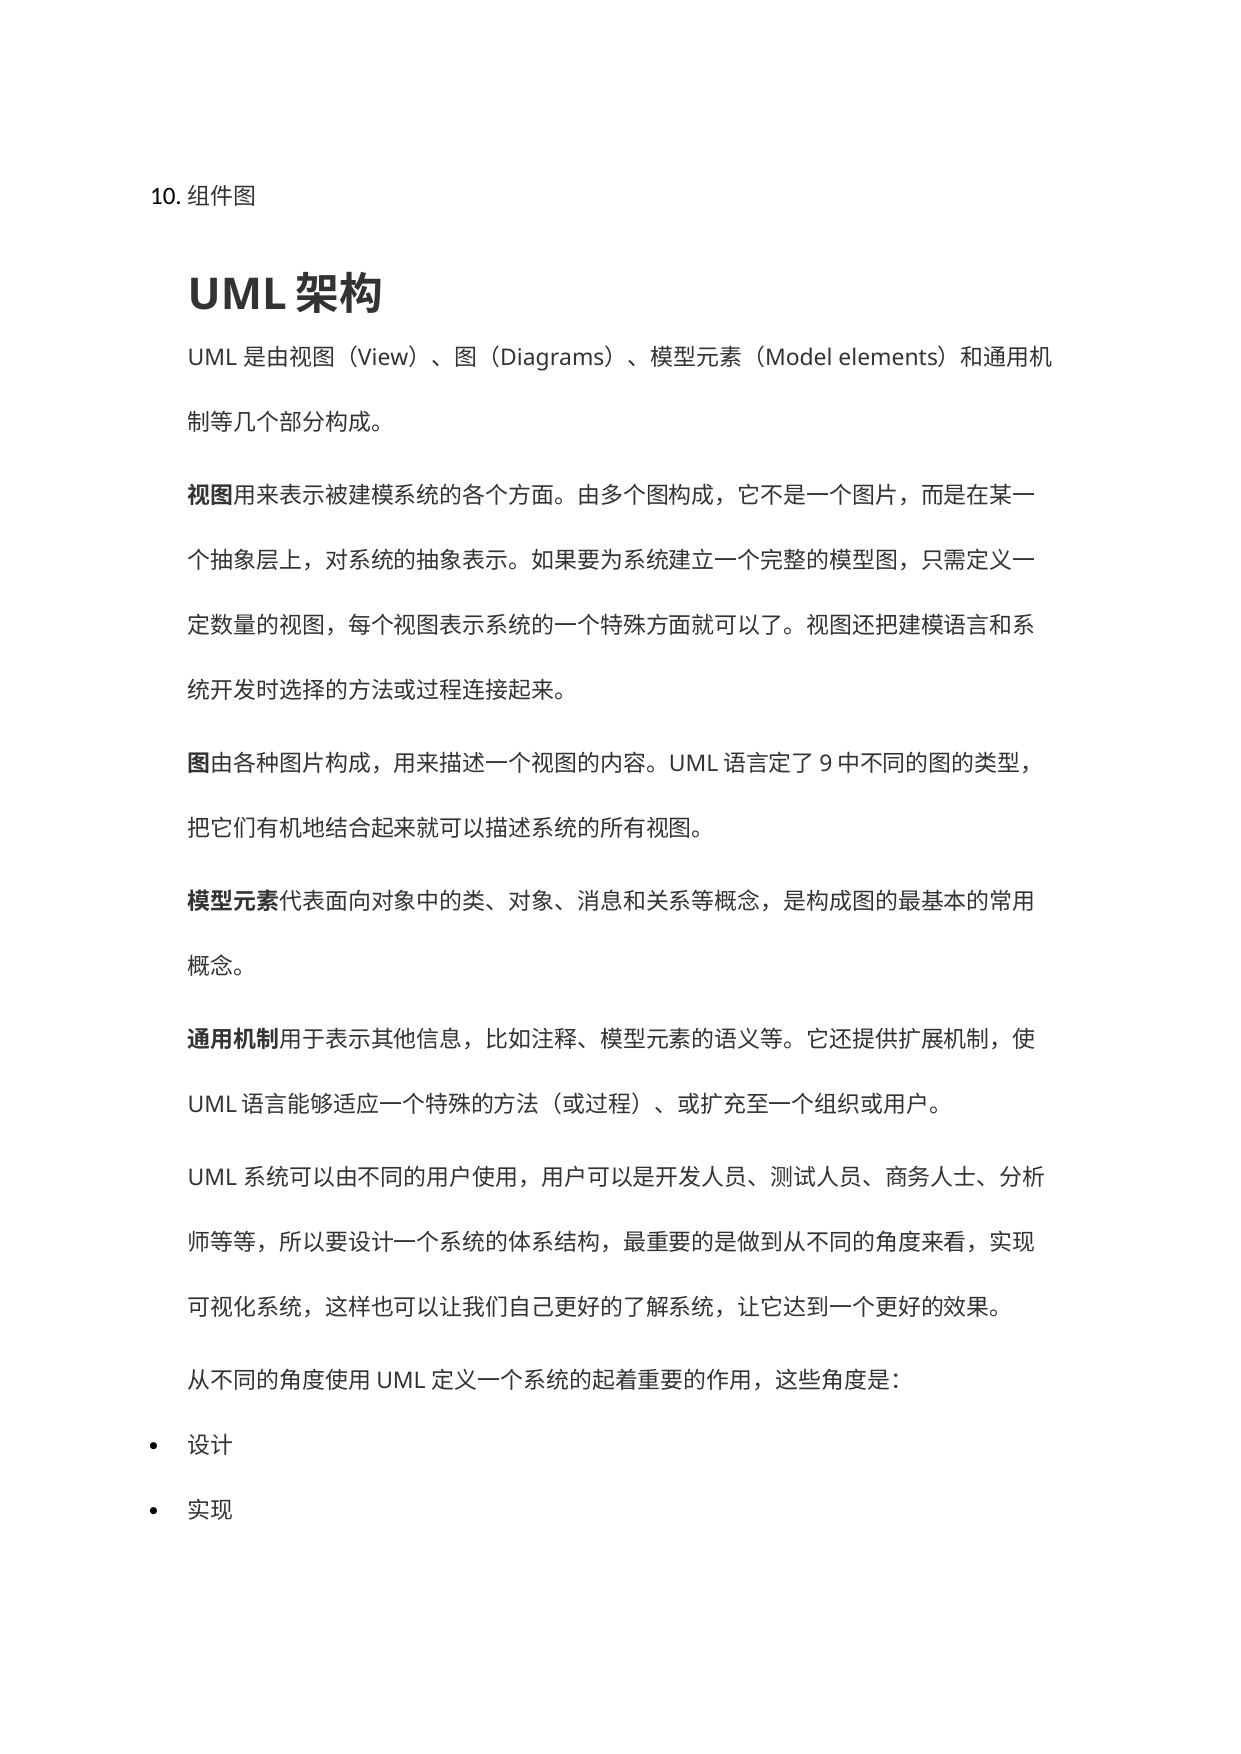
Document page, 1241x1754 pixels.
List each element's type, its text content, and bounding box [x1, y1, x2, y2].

text 图由各种图片构成，用来描述一个视图的内容。UML语言定了9中不同的图的类型，把它们有机地结合起来就可以描述系统的所有视图。 [187, 729, 1053, 859]
text 模型元素代表面向对象中的类、对象、消息和关系等概念，是构成图的最基本的常用概念。 [187, 867, 1053, 997]
subtitle UML架构 [187, 258, 1053, 323]
text 视图用来表示被建模系统的各个方面。由多个图构成，它不是一个图片，而是在某一个抽象层上，对系统的抽象表示。如果要为系统建立一个完整的模型图，只需定义一定数量的视图，每个视图表示系统的一个特殊方面就可以了。视图还把建模语言和系统开发时选择的方法或过程连接起来。 [187, 461, 1053, 721]
text 通用机制用于表示其他信息，比如注释、模型元素的语义等。它还提供扩展机制，使UML语言能够适应一个特殊的方法（或过程）、或扩充至一个组织或用户。 [187, 1005, 1053, 1135]
text 从不同的角度使用 UML 定义一个系统的起着重要的作用，这些角度是： [187, 1346, 1053, 1411]
text UML 系统可以由不同的用户使用，用户可以是开发人员、测试人员、商务人士、分析师等等，所以要设计一个系统的体系结构，最重要的是做到从不同的角度来看，实现可视化系统，这样也可以让我们自己更好的了解系统，让它达到一个更好的效果。 [187, 1143, 1053, 1338]
list 组件图 [150, 162, 1053, 227]
list 实现 [150, 1476, 1053, 1541]
list 设计 [150, 1411, 1053, 1476]
text UML 是由视图（View）、图（Diagrams）、模型元素（Model elements）和通用机制等几个部分构成。 [187, 323, 1053, 453]
